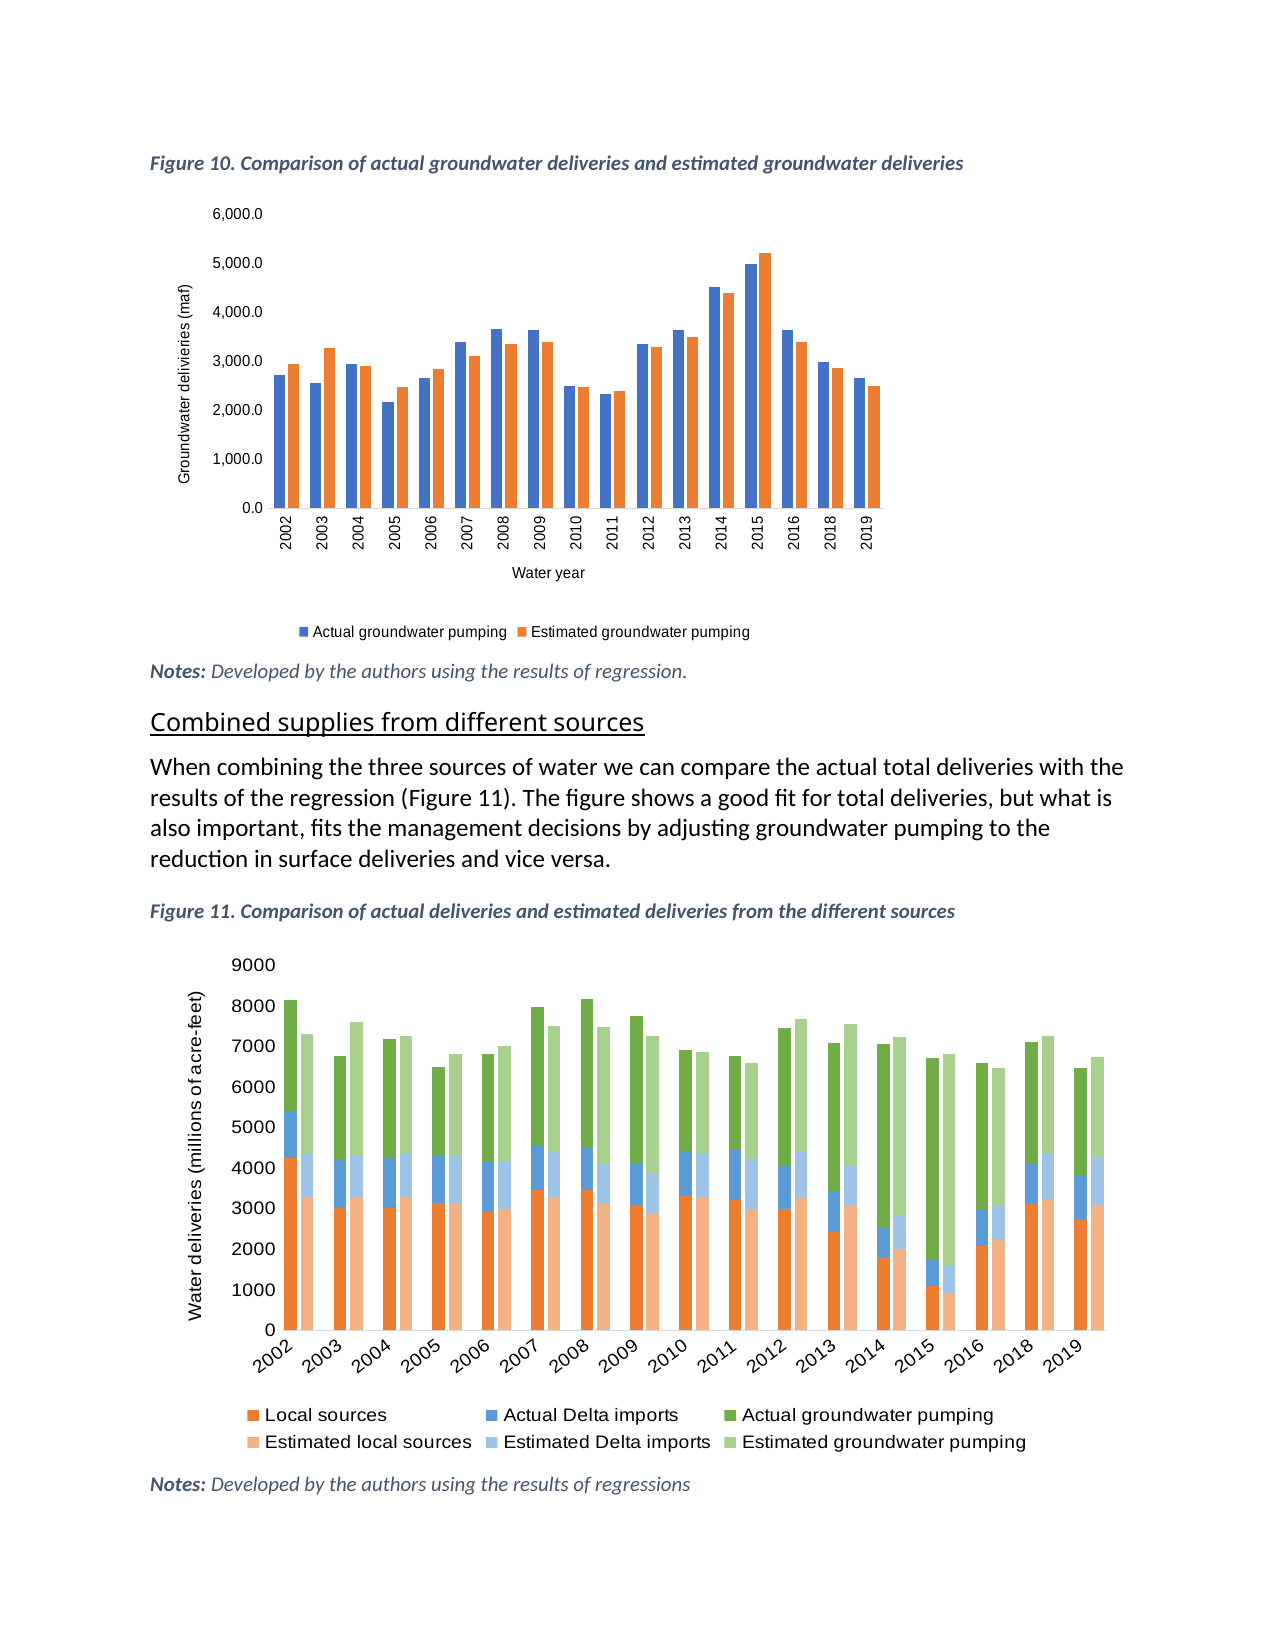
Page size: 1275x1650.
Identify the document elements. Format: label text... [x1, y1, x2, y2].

subtitle Combined supplies from different sources [150, 705, 1125, 739]
text Notes: Developed by the authors using the results of regression. [150, 659, 1125, 684]
text Notes: Developed by the authors using the results of regressions [150, 1471, 1125, 1497]
